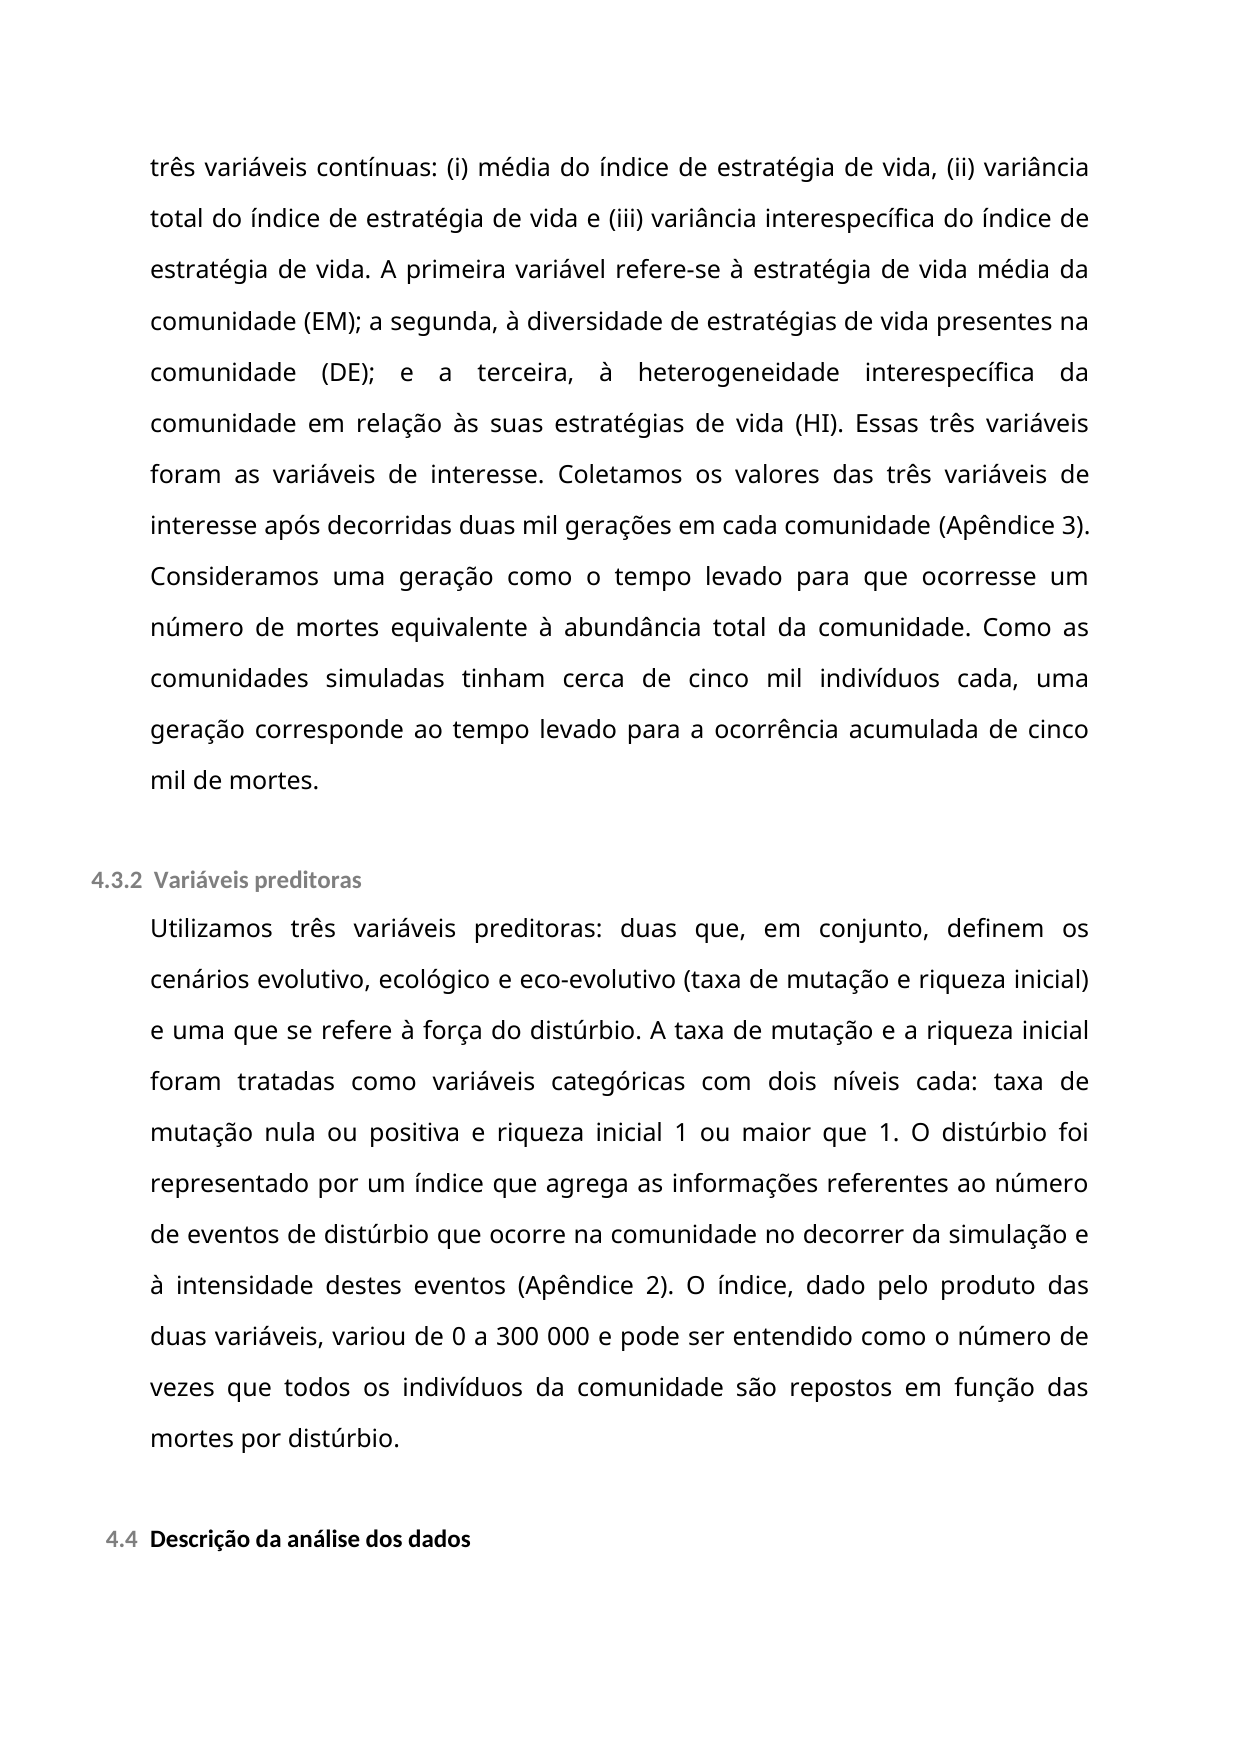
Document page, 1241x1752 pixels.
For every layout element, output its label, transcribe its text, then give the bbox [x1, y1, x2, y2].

text 4.3.2 Variáveis preditoras [91, 864, 1090, 895]
text 4.4 Descrição da análise dos dados [106, 1523, 1090, 1553]
